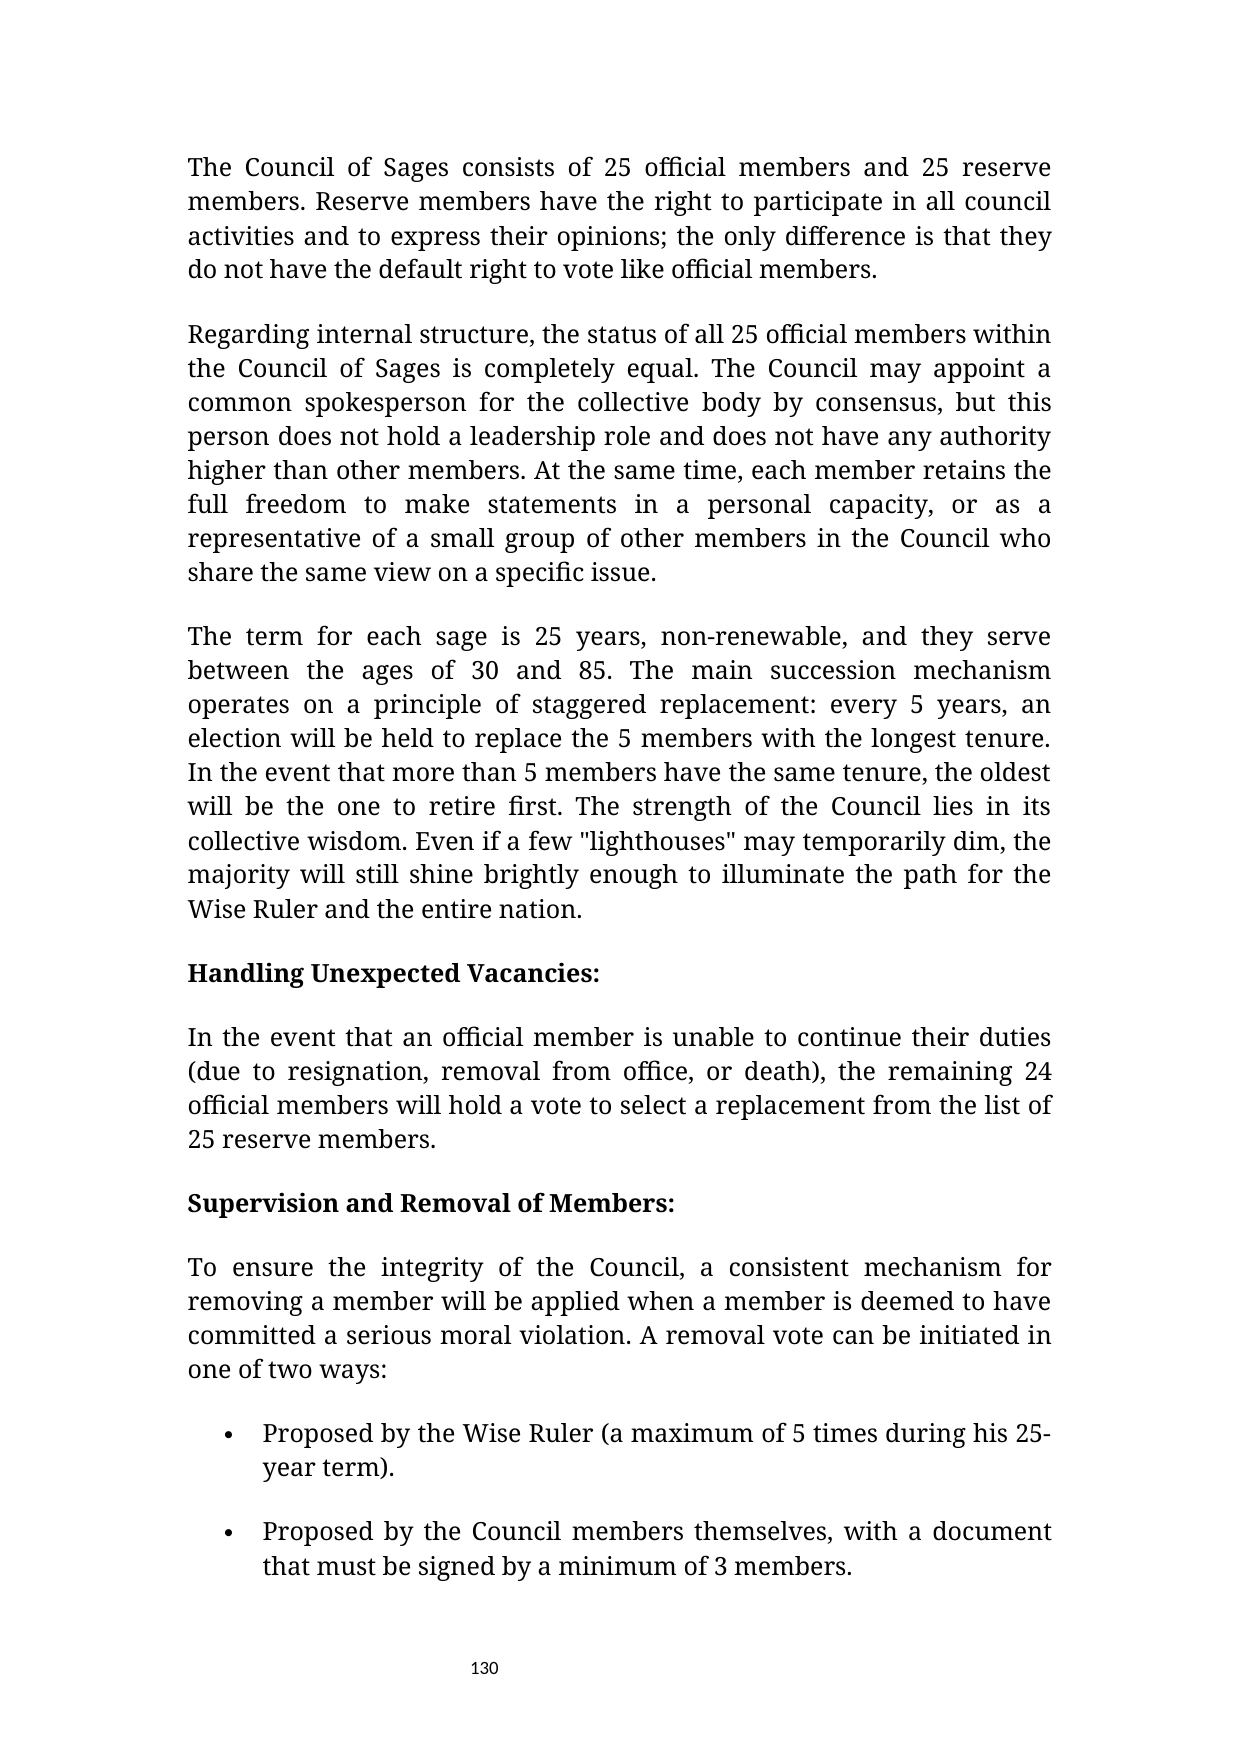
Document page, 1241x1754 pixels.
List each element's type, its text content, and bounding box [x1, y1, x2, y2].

text Regarding internal structure, the status of all 25 official members within the Council of Sages is completely equal. The Council may appoint a common spokesperson for the collective body by consensus, but this person does not hold a leadership role and does not have any authority higher than other members. At the same time, each member retains the full freedom to make statements in a personal capacity, or as a representative of a small group of other members in the Council who share the same view on a specific issue. [187, 316, 1053, 589]
text The Council of Sages consists of 25 official members and 25 reserve members. Reserve members have the right to participate in all council activities and to express their opinions; the only difference is that they do not have the default right to vote like official members. [187, 150, 1053, 286]
list Proposed by the Council members themselves, with a document that must be signed by a minimum of 3 members. [225, 1514, 1053, 1582]
text Supervision and Removal of Members: [187, 1186, 1053, 1220]
list Proposed by the Wise Ruler (a maximum of 5 times during his 25-year term). [225, 1416, 1053, 1484]
text To ensure the integrity of the Council, a consistent mechanism for removing a member will be applied when a member is deemed to have committed a serious moral violation. A removal vote can be initiated in one of two ways: [187, 1250, 1053, 1386]
text The term for each sage is 25 years, non-renewable, and they serve between the ages of 30 and 85. The main succession mechanism operates on a principle of staggered replacement: every 5 years, an election will be held to replace the 5 members with the longest tenure. In the event that more than 5 members have the same tenure, the oldest will be the one to retire first. The strength of the Council lies in its collective wisdom. Even if a few "lighthouses" may temporarily dim, the majority will still shine brightly enough to illuminate the path for the Wise Ruler and the entire nation. [187, 619, 1053, 925]
text In the event that an official member is unable to continue their duties (due to resignation, removal from office, or death), the remaining 24 official members will hold a vote to select a replacement from the list of 25 reserve members. [187, 1019, 1053, 1156]
text Handling Unexpected Vacancies: [187, 955, 1053, 989]
